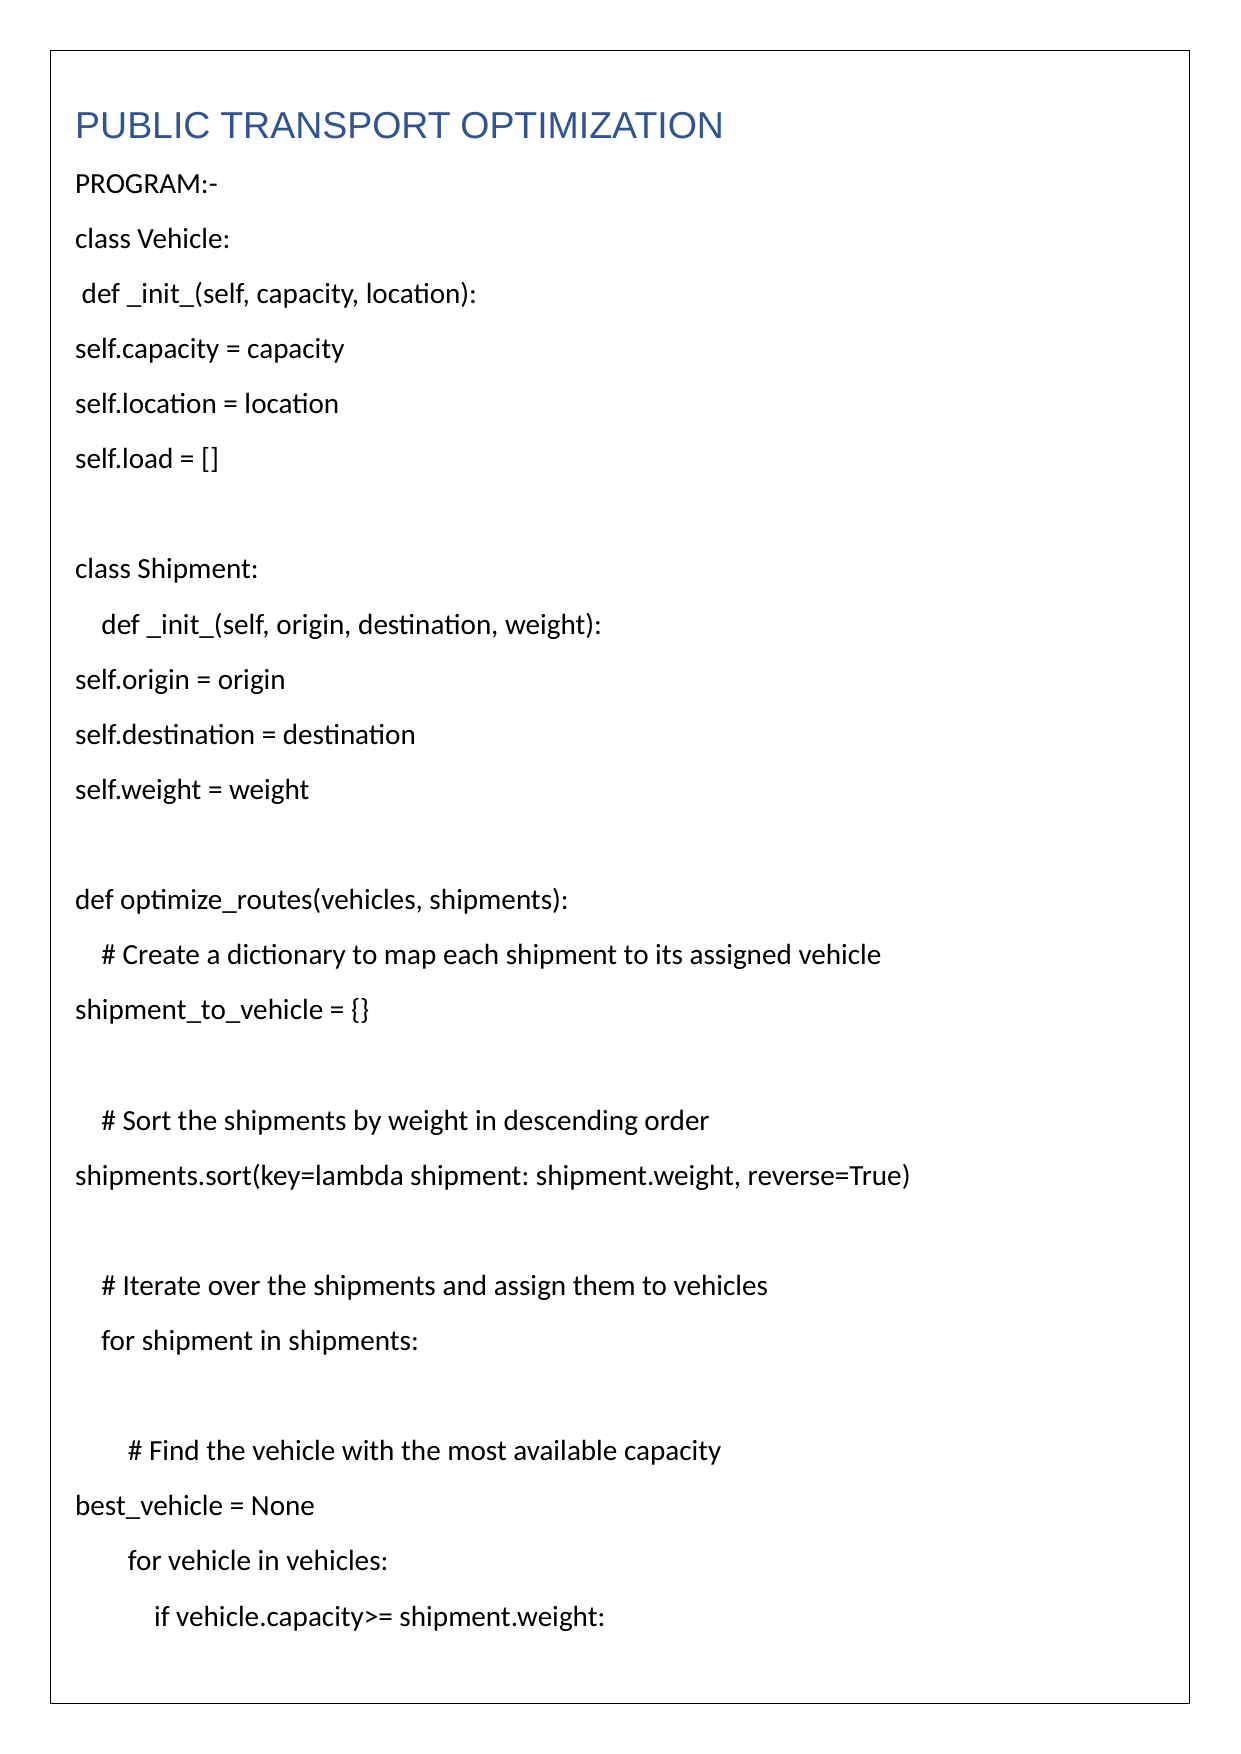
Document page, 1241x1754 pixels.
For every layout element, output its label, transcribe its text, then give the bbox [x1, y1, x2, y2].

text class Shipment: [75, 551, 1165, 586]
text shipment_to_vehicle = {} [75, 991, 1165, 1027]
text for shipment in shipments: [75, 1322, 1165, 1358]
text # Find the vehicle with the most available capacity [75, 1432, 1165, 1468]
text shipments.sort(key=lambda shipment: shipment.weight, reverse=True) [75, 1157, 1165, 1192]
text self.location = location [75, 385, 1165, 421]
text self.weight = weight [75, 771, 1165, 807]
text self.capacity = capacity [75, 330, 1165, 366]
text # Sort the shipments by weight in descending order [75, 1102, 1165, 1137]
text for vehicle in vehicles: [75, 1542, 1165, 1578]
text self.destination = destination [75, 716, 1165, 752]
text # Create a dictionary to map each shipment to its assigned vehicle [75, 936, 1165, 972]
text best_vehicle = None [75, 1487, 1165, 1523]
text def optimize_routes(vehicles, shipments): [75, 881, 1165, 917]
text class Vehicle: [75, 220, 1165, 256]
text PROGRAM:- [75, 165, 1165, 201]
text self.origin = origin [75, 661, 1165, 696]
text def _init_(self, capacity, location): [75, 275, 1165, 311]
text # Iterate over the shipments and assign them to vehicles [75, 1267, 1165, 1303]
text if vehicle.capacity>= shipment.weight: [75, 1598, 1165, 1633]
text def _init_(self, origin, destination, weight): [75, 606, 1165, 641]
text self.load = [] [75, 440, 1165, 476]
